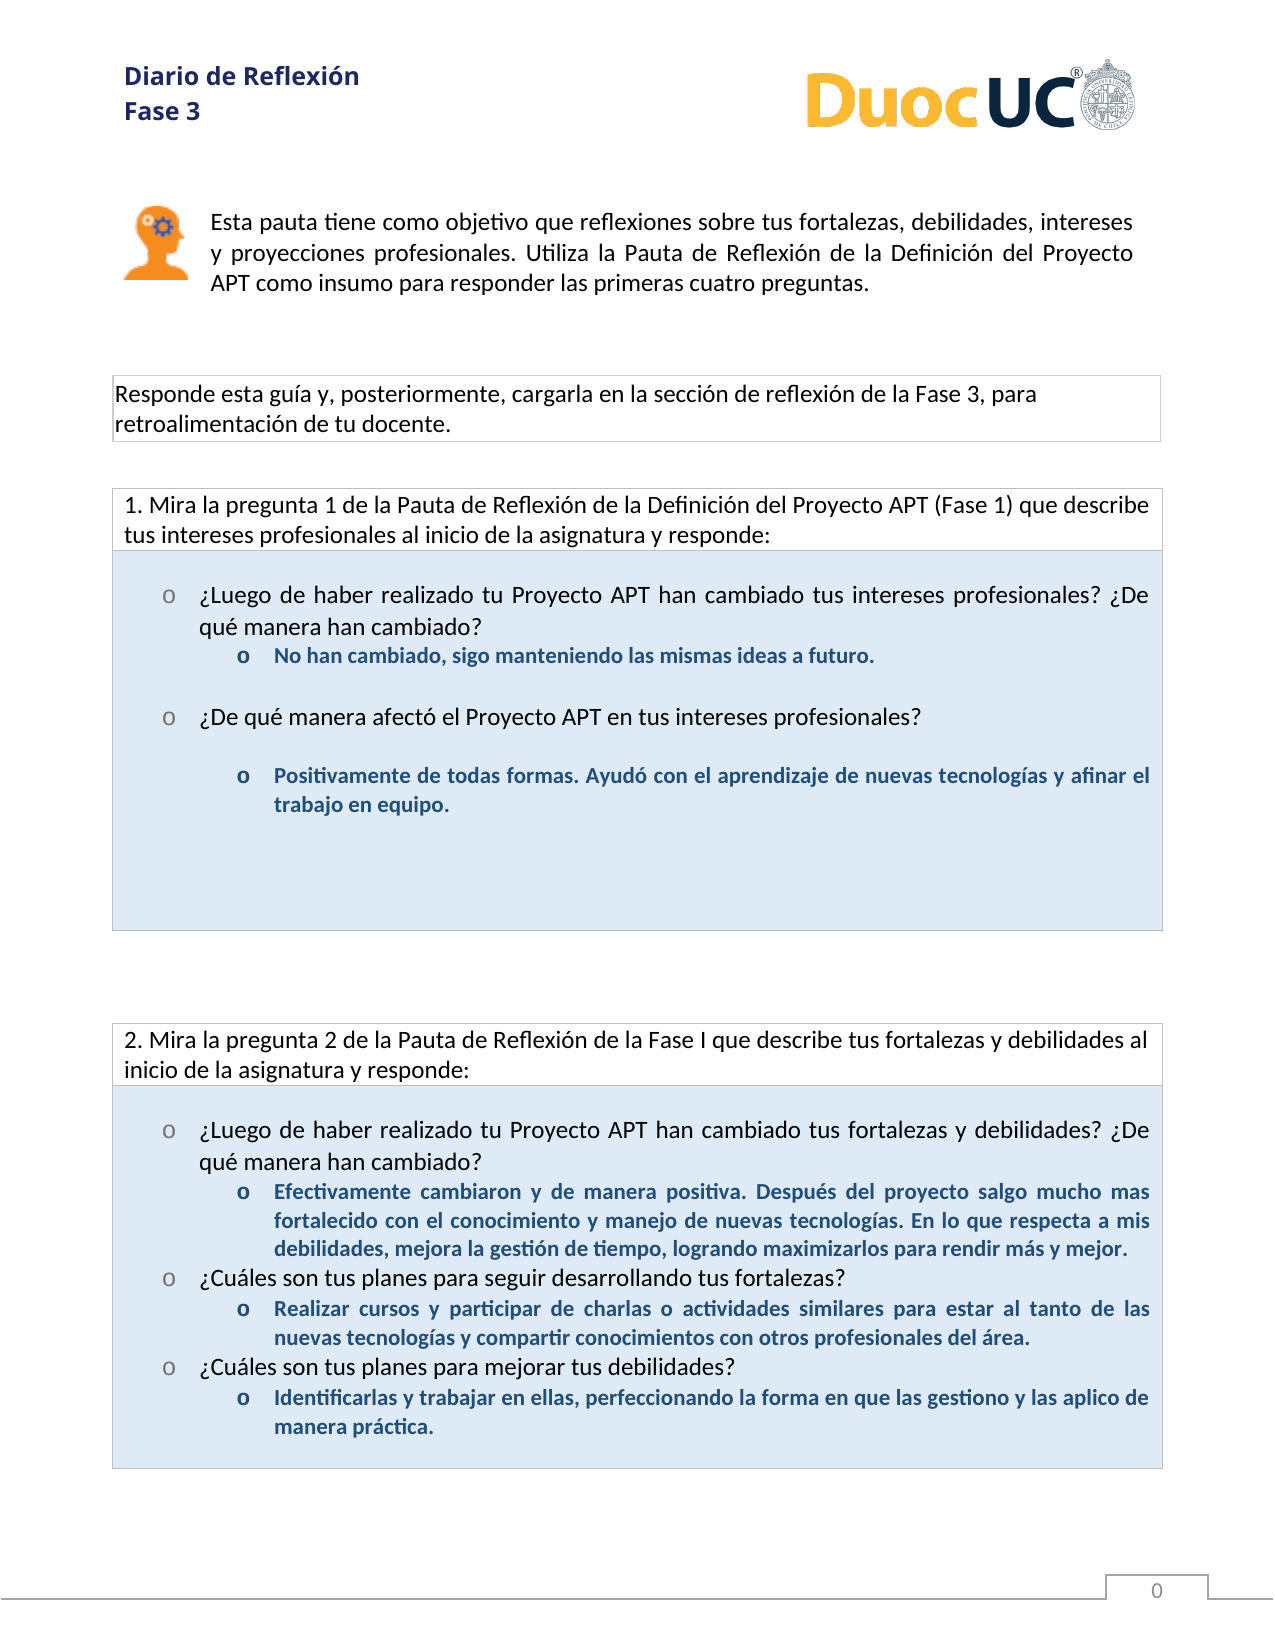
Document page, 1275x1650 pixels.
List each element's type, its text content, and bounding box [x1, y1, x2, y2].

table_header 2. Mira la pregunta 2 de la Pauta de Reflexión de la Fase I que describe tus fortalezas y debilidades al inicio de la asignatura y responde: [113, 1024, 1162, 1085]
table_cell ¿Luego de haber realizado tu Proyecto APT han cambiado tus fortalezas y debilidades? ¿De qué manera han cambiado? Efectivamente cambiaron y de manera positiva. Después del proyecto salgo mucho mas fortalecido con el conocimiento y manejo de nuevas tecnologías. En lo que respecta a mis debilidades, mejora la gestión de tiempo, logrando maximizarlos para rendir más y mejor. ¿Cuáles son tus planes para seguir desarrollando tus fortalezas? Realizar cursos y participar de charlas o actividades similares para estar al tanto de las nuevas tecnologías y compartir conocimientos con otros profesionales del área. ¿Cuáles son tus planes para mejorar tus debilidades? Identificarlas y trabajar en ellas, perfeccionando la forma en que las gestiono y las aplico de manera práctica. [113, 1086, 1162, 1468]
table_header [112, 207, 199, 344]
table_header Responde esta guía y, posteriormente, cargarla en la sección de reflexión de la Fase 3, para retroalimentación de tu docente. [114, 376, 1160, 441]
picture [807, 59, 1135, 130]
table_header Esta pauta tiene como objetivo que reflexiones sobre tus fortalezas, debilidades, intereses y proyecciones profesionales. Utiliza la Pauta de Reflexión de la Definición del Proyecto APT como insumo para responder las primeras cuatro preguntas. [199, 207, 1146, 344]
table_cell ¿Luego de haber realizado tu Proyecto APT han cambiado tus intereses profesionales? ¿De qué manera han cambiado? No han cambiado, sigo manteniendo las mismas ideas a futuro. ¿De qué manera afectó el Proyecto APT en tus intereses profesionales? Positivamente de todas formas. Ayudó con el aprendizaje de nuevas tecnologías y afinar el trabajo en equipo. [113, 551, 1162, 930]
table_header 1. Mira la pregunta 1 de la Pauta de Reflexión de la Definición del Proyecto APT (Fase 1) que describe tus intereses profesionales al inicio de la asignatura y responde: [113, 489, 1162, 550]
